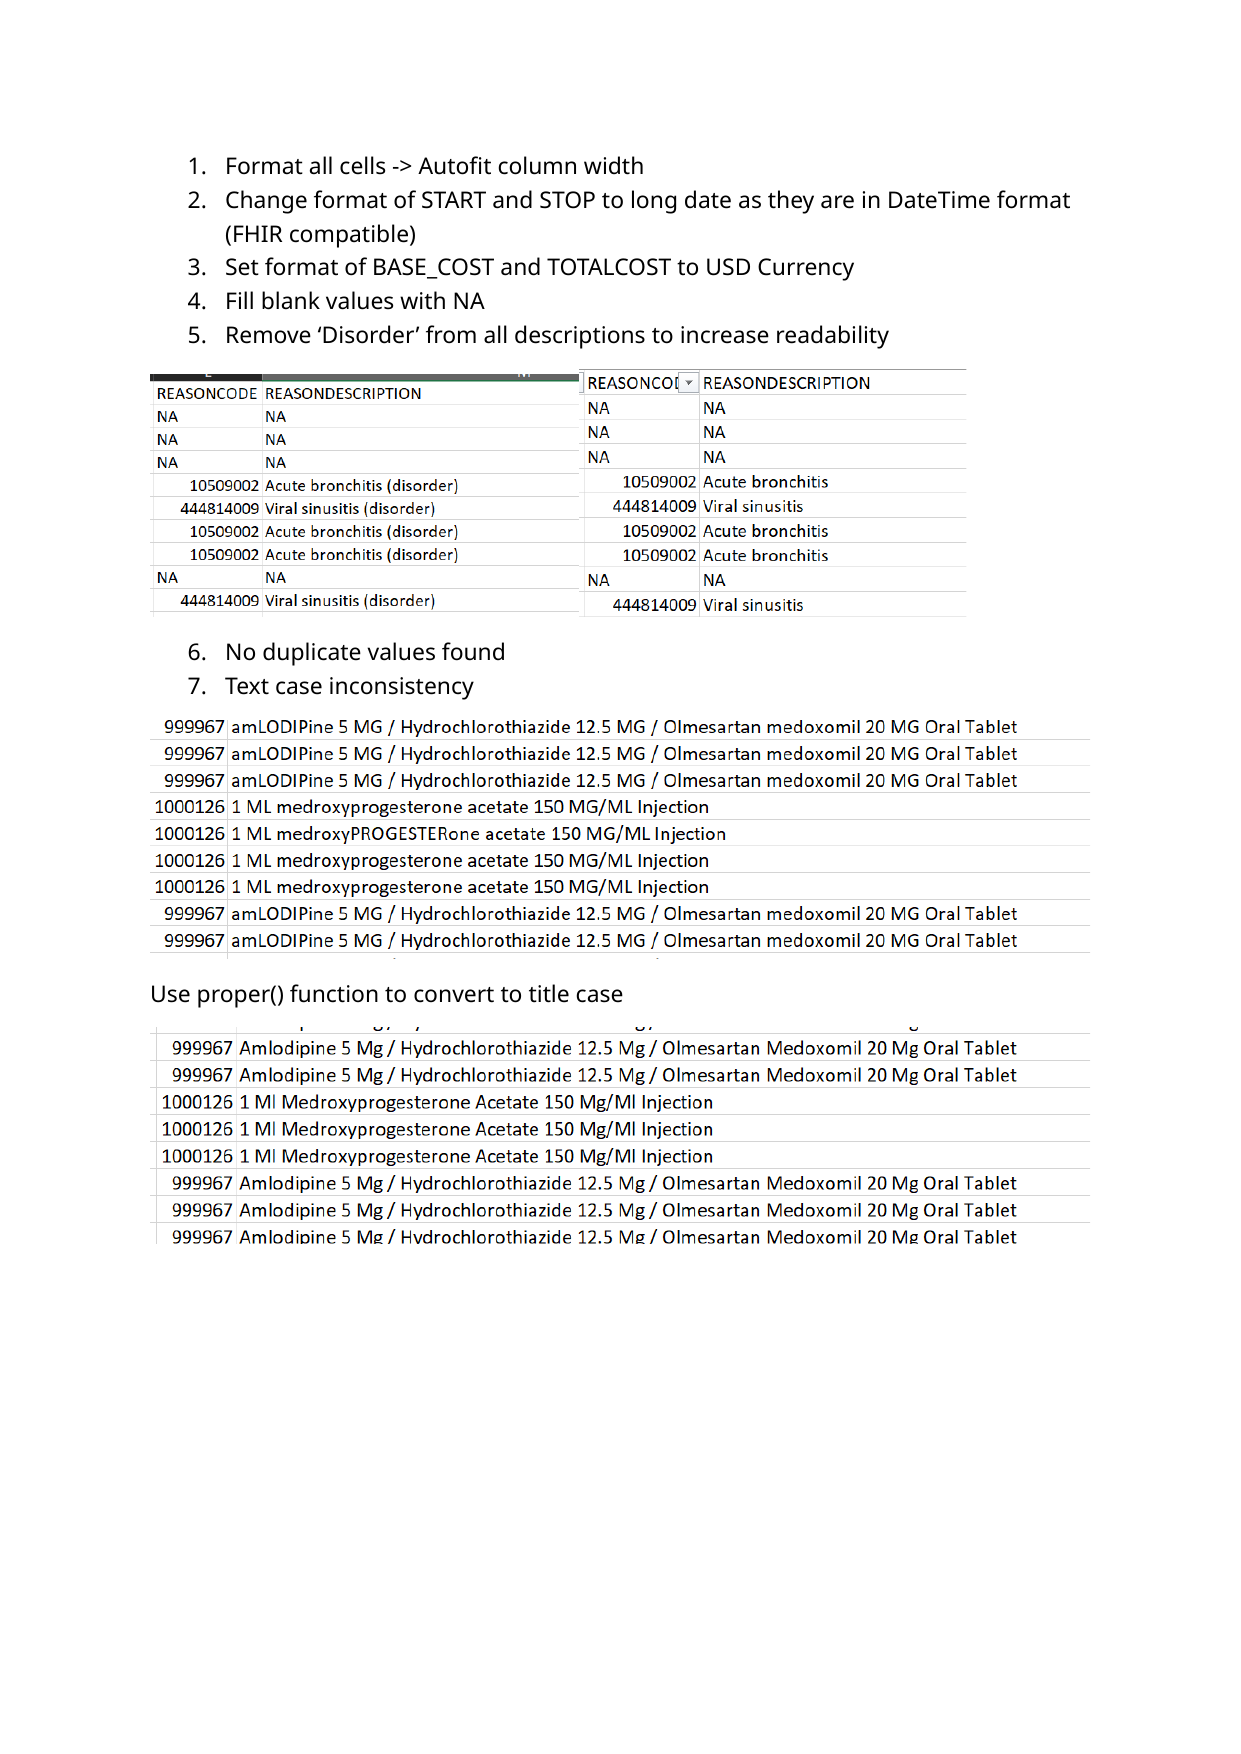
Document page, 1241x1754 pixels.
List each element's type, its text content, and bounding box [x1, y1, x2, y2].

list Change format of START and STOP to long date as they are in DateTime format (FHIR compatible) [187, 184, 1090, 249]
list Set format of BASE_COST and TOTALCOST to USD Currency [187, 251, 1090, 282]
list Remove ‘Disorder’ from all descriptions to increase readability [187, 319, 1090, 350]
picture [150, 369, 967, 617]
list Format all cells -> Autofit column width [187, 150, 1090, 181]
list Fill blank values with NA [187, 285, 1090, 316]
list No duplicate values found [187, 636, 1090, 667]
list Text case inconsistency [187, 670, 1090, 701]
picture [150, 1027, 1091, 1244]
picture [150, 720, 1091, 959]
text Use proper() function to convert to title case [150, 977, 1090, 1009]
